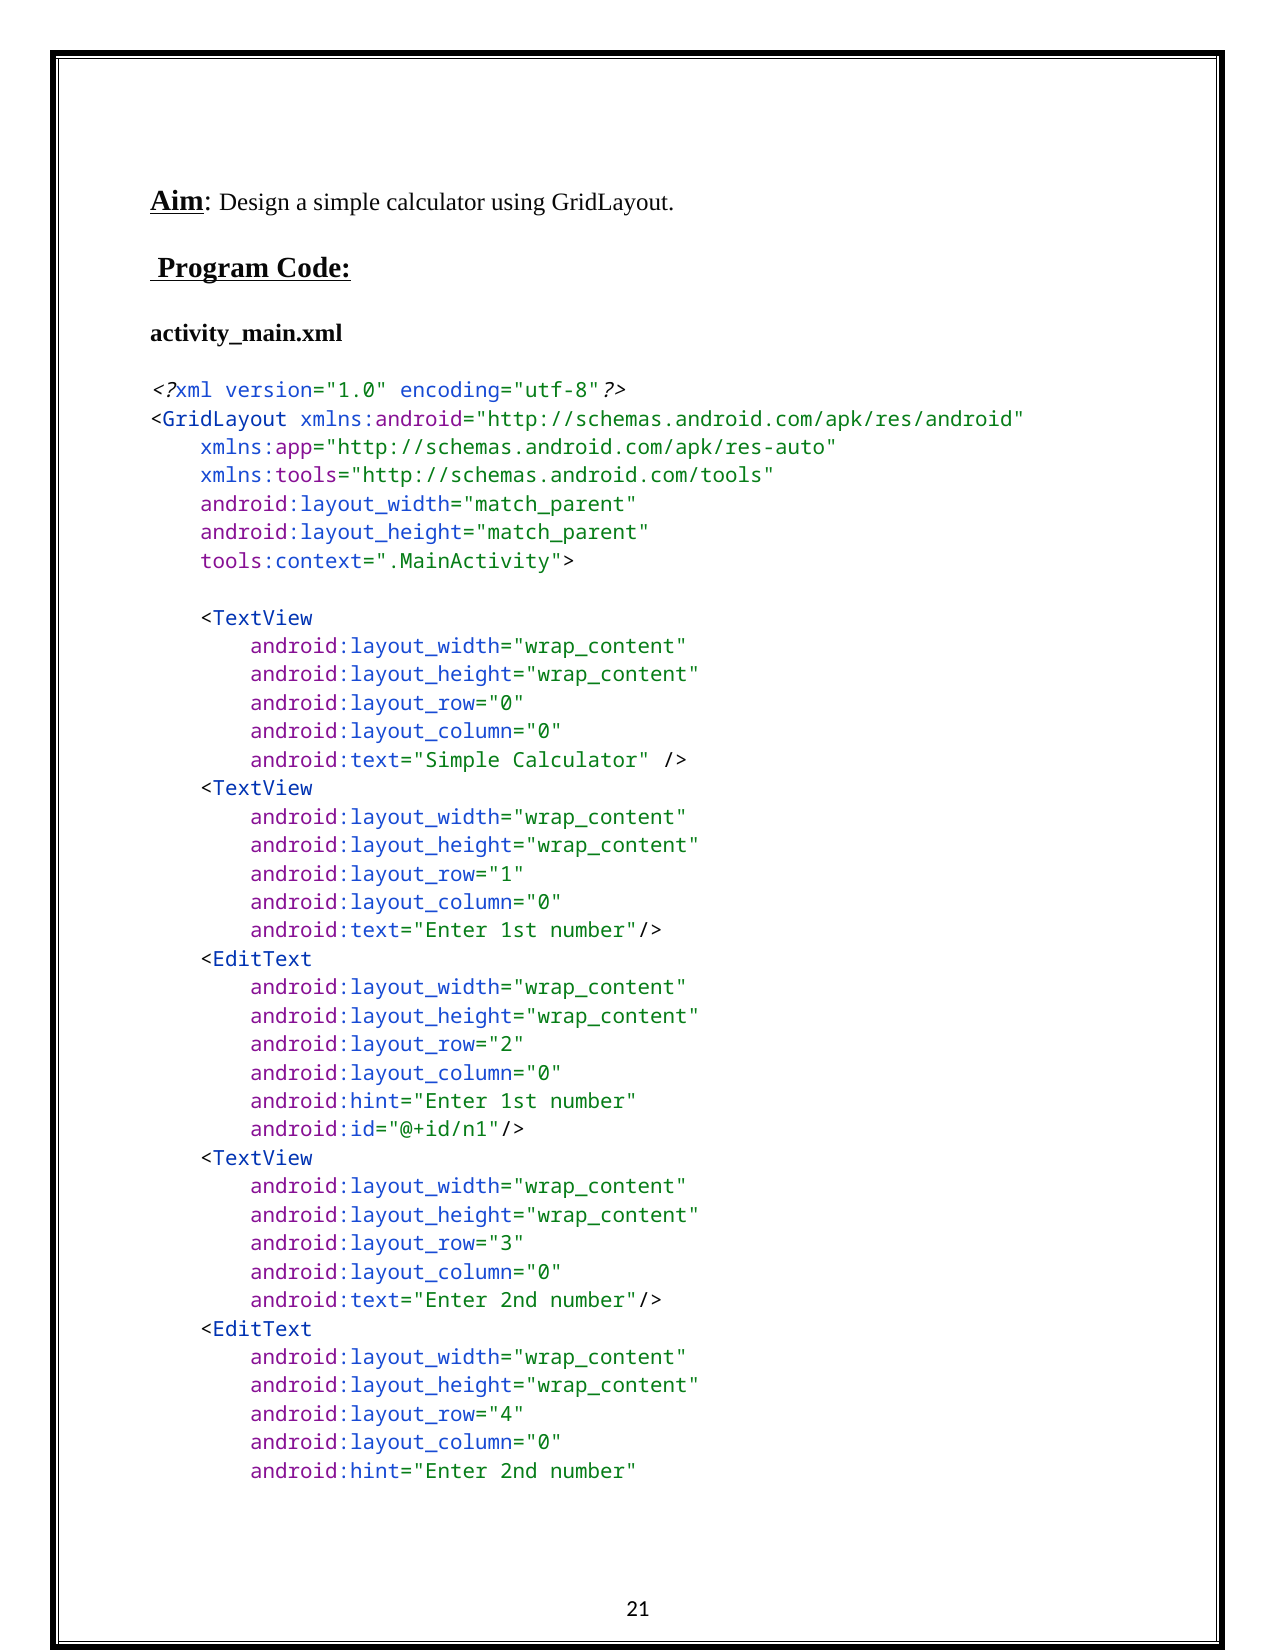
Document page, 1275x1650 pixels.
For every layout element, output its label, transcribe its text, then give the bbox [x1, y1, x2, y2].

text Program Code: [150, 251, 1125, 284]
text Aim: Design a simple calculator using GridLayout. [150, 183, 1125, 217]
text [150, 375, 1125, 1484]
text activity_main.xml [150, 318, 1125, 346]
